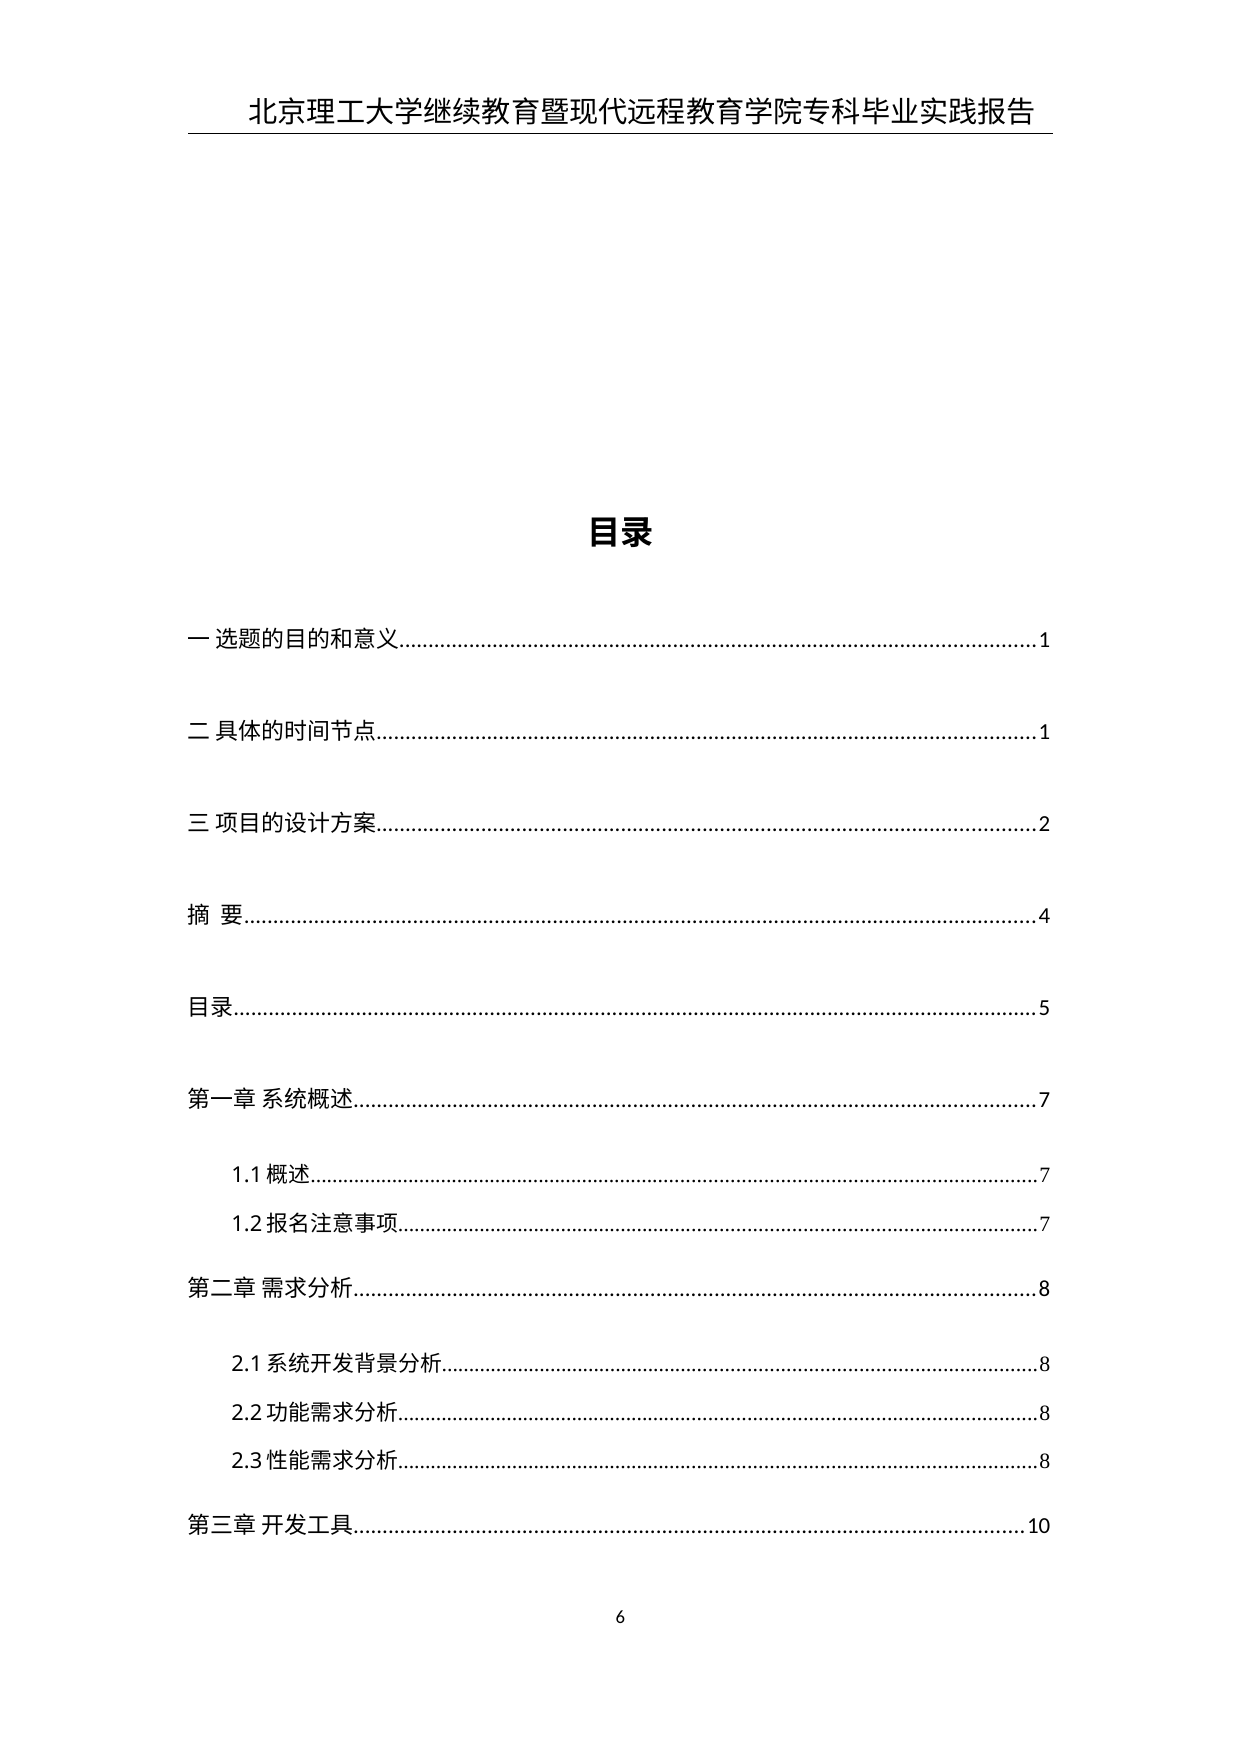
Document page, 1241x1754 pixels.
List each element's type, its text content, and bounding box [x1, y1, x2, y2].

text 三 项目的设计方案 2 [187, 789, 1053, 854]
text 二 具体的时间节点 1 [187, 697, 1053, 762]
text 2.2功能需求分析 8 [231, 1394, 1053, 1427]
text 摘 要 4 [187, 881, 1053, 946]
text 目录 5 [187, 973, 1053, 1038]
subtitle 目录 [187, 497, 1053, 562]
text 一 选题的目的和意义 1 [187, 605, 1053, 670]
text 第一章 系统概述 7 [187, 1065, 1053, 1130]
text 第三章 开发工具 10 [187, 1491, 1053, 1556]
text 1.1概述 7 [231, 1157, 1053, 1190]
text 2.3性能需求分析 8 [231, 1442, 1053, 1475]
text 2.1系统开发背景分析 8 [231, 1346, 1053, 1378]
text 第二章 需求分析 8 [187, 1254, 1053, 1319]
text 1.2报名注意事项 7 [231, 1206, 1053, 1238]
